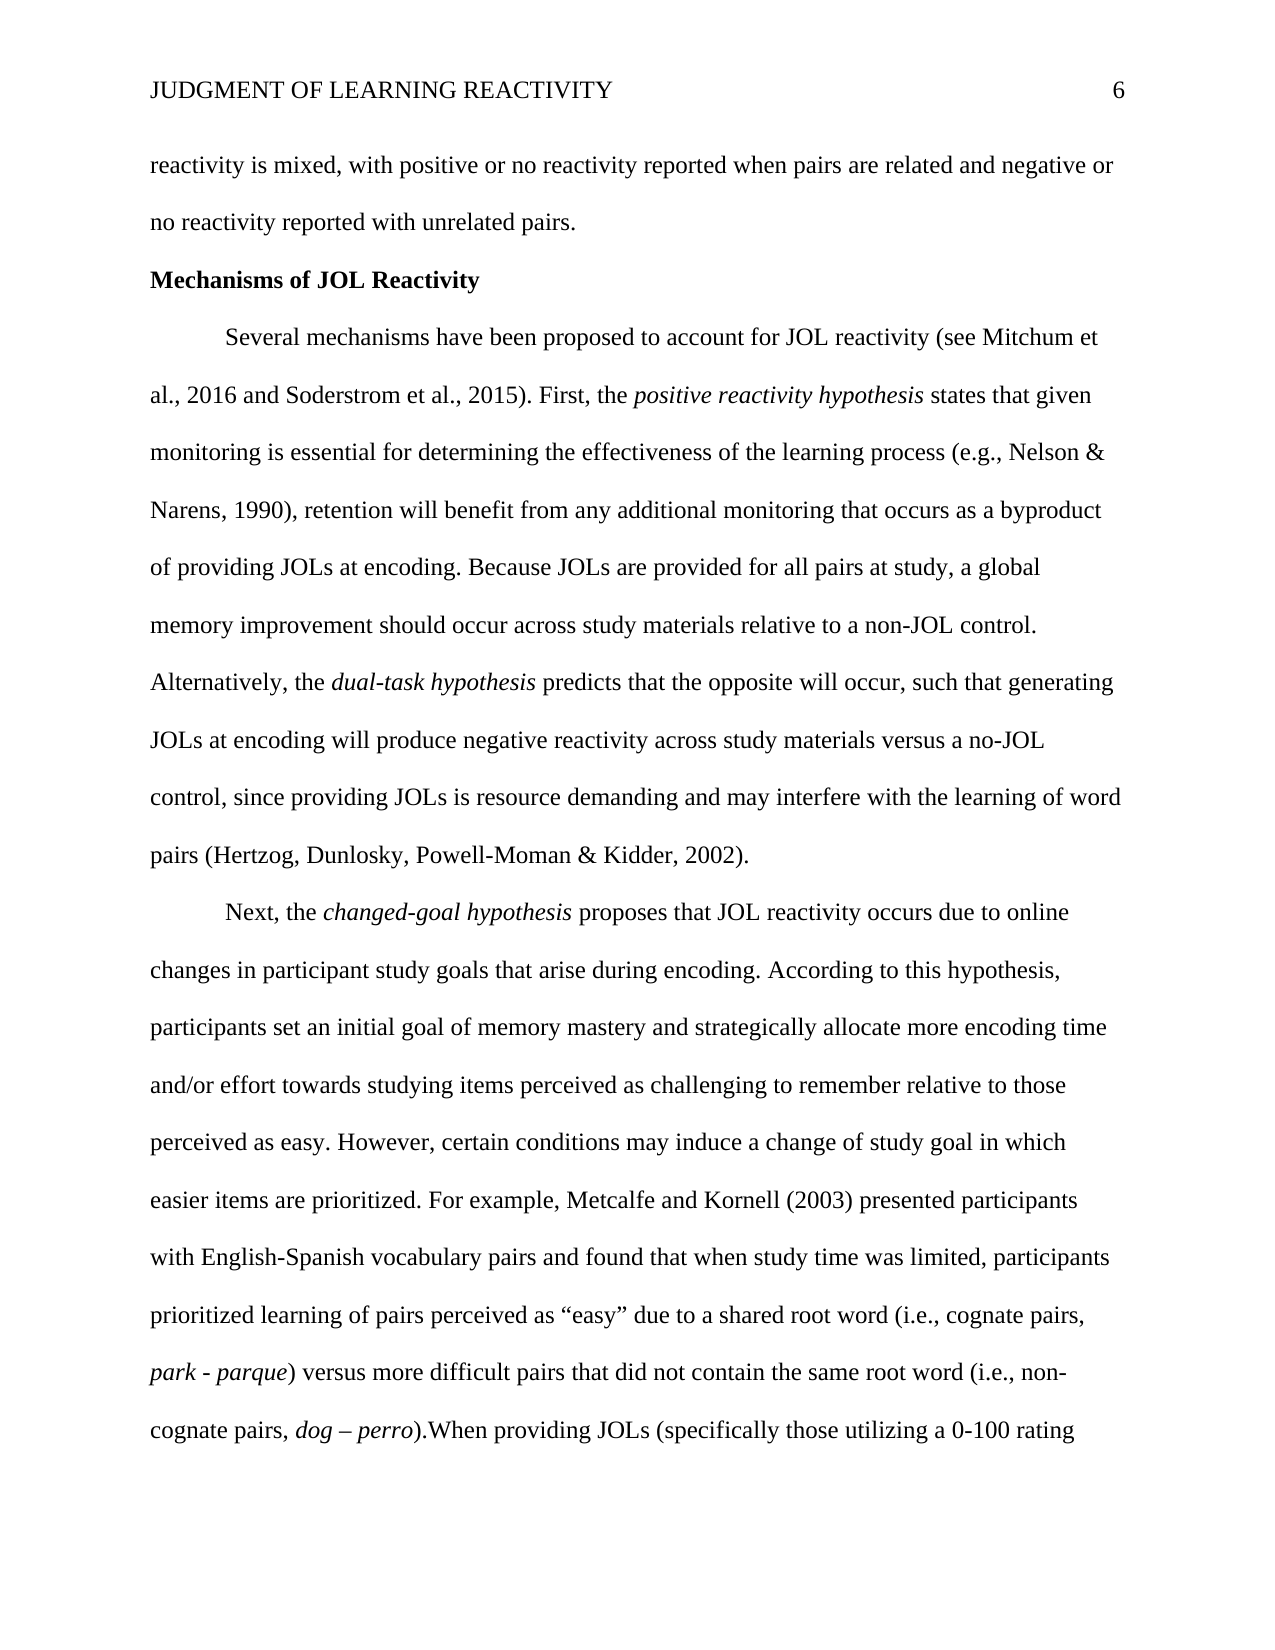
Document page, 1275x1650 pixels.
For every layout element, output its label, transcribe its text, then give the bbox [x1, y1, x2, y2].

text Mechanisms of JOL Reactivity [150, 265, 1125, 294]
text Several mechanisms have been proposed to account for JOL reactivity (see Mitchum et al., 2016 and Soderstrom et al., 2015). First, the positive reactivity hypothesis states that given monitoring is essential for determining the effectiveness of the learning process (e.g., Nelson & Narens, 1990), retention will benefit from any additional monitoring that occurs as a byproduct of providing JOLs at encoding. Because JOLs are provided for all pairs at study, a global memory improvement should occur across study materials relative to a non-JOL control. Alternatively, the dual-task hypothesis predicts that the opposite will occur, such that generating JOLs at encoding will produce negative reactivity across study materials versus a no-JOL control, since providing JOLs is resource demanding and may interfere with the learning of word pairs (Hertzog, Dunlosky, Powell-Moman & Kidder, 2002). [150, 322, 1125, 869]
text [150, 897, 1125, 1444]
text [150, 150, 1125, 236]
